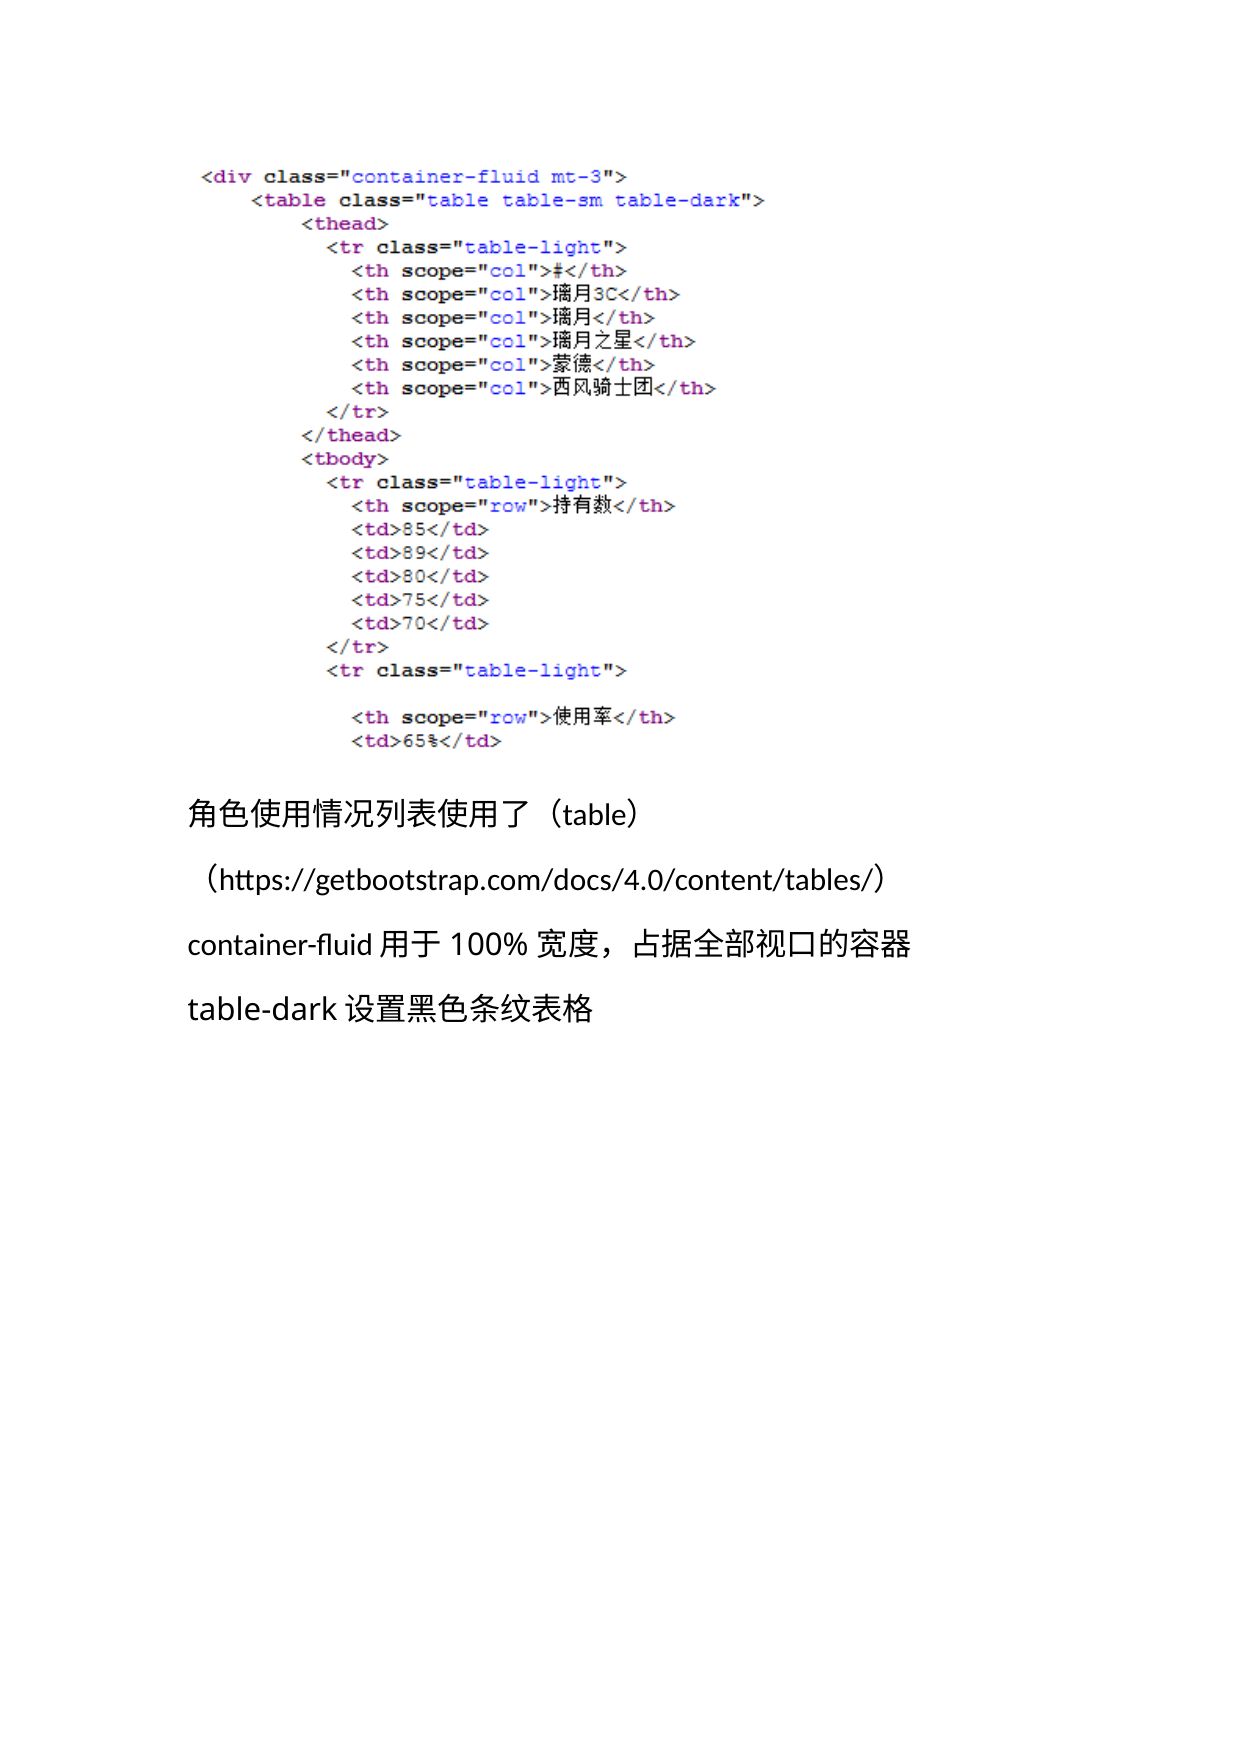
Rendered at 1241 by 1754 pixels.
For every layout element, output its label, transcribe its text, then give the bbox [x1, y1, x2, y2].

picture [187, 162, 826, 755]
text 角色使用情况列表使用了（table） [187, 779, 1053, 844]
text table-dark设置黑色条纹表格 [187, 974, 1053, 1039]
text container-fluid用于 100% 宽度，占据全部视口的容器 [187, 909, 1053, 974]
text （https://getbootstrap.com/docs/4.0/content/tables/） [187, 844, 1053, 909]
